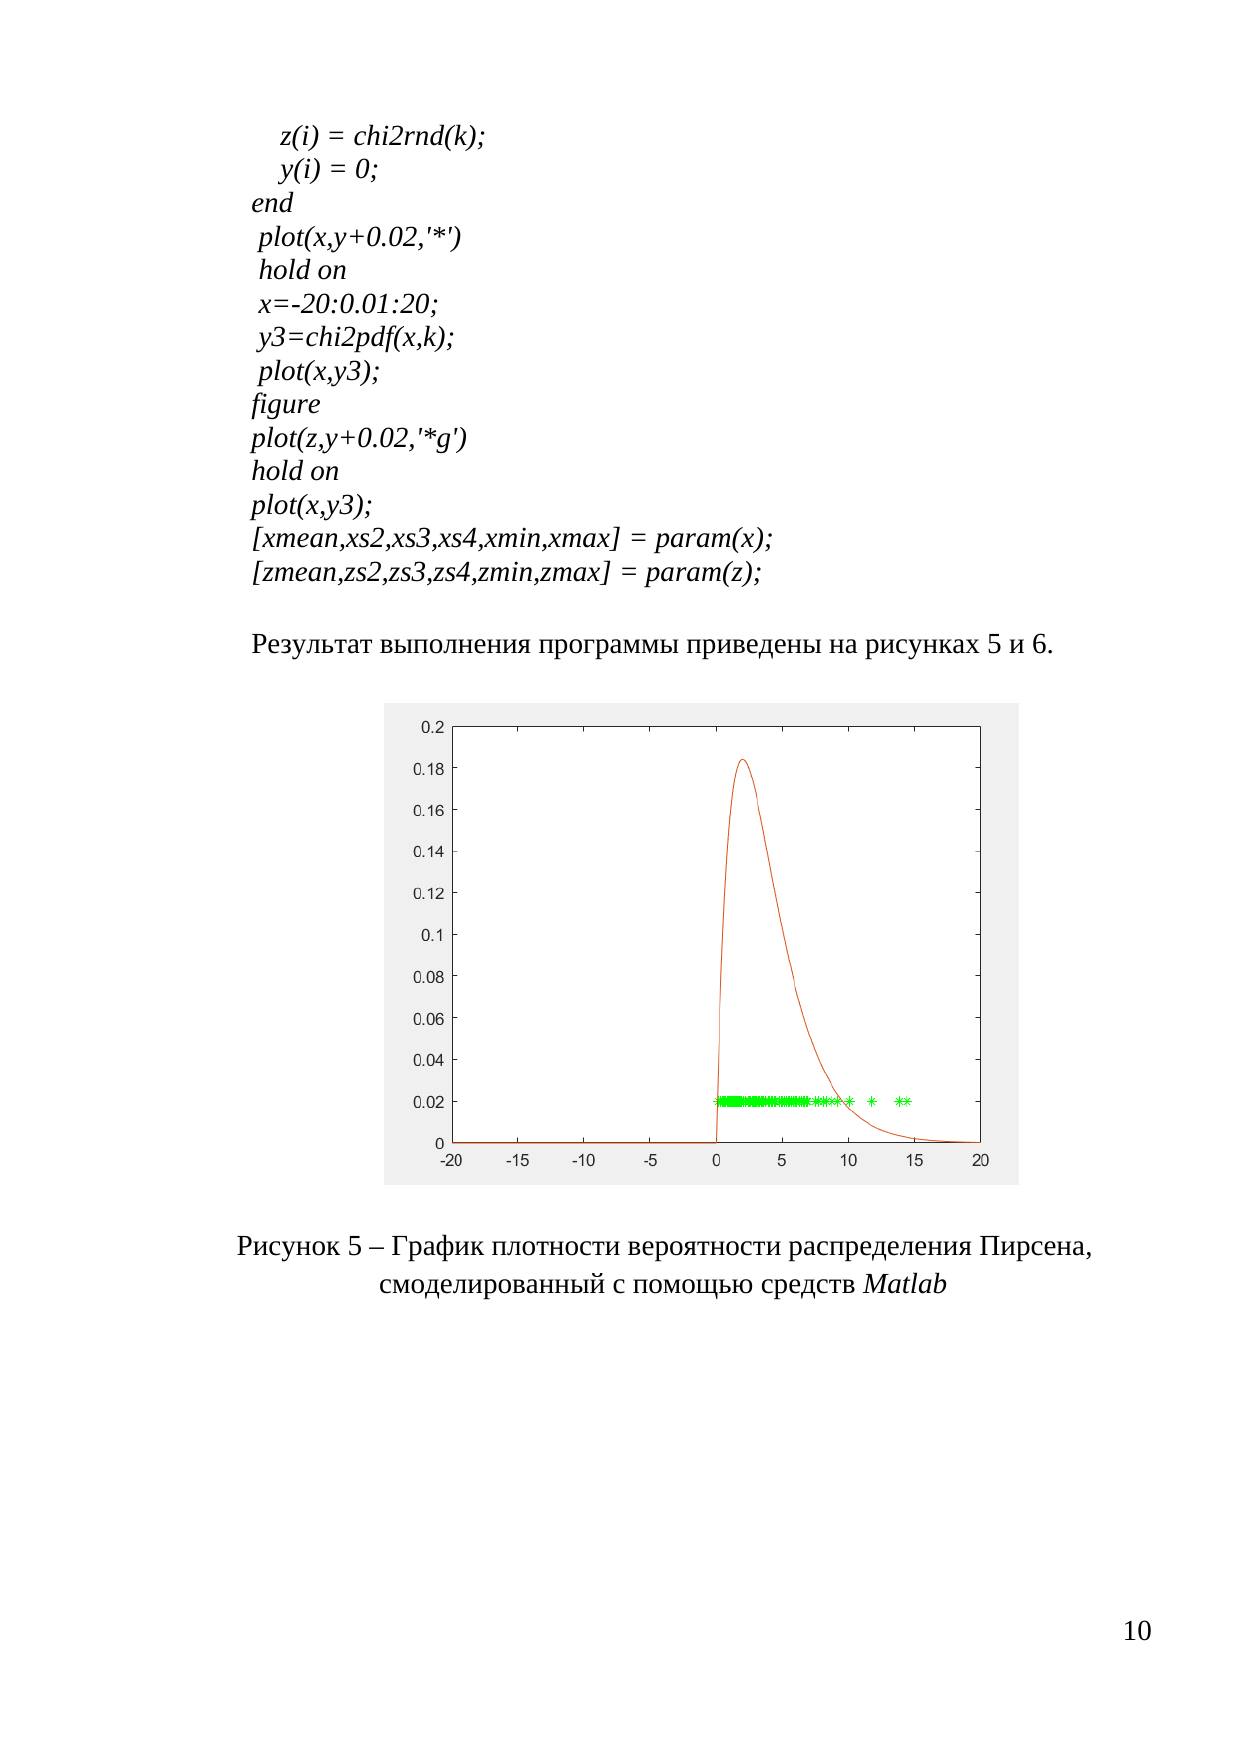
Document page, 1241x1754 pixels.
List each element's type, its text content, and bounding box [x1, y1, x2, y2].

text plot(z,y+0.02,'*g') [177, 420, 1152, 453]
text hold on [177, 453, 1152, 487]
text [zmean,zs2,zs3,zs4,zmin,zmax] = param(z); [177, 554, 1152, 588]
text [xmean,xs2,xs3,xs4,xmin,xmax] = param(x); [177, 521, 1152, 554]
text z(i) = chi2rnd(k); [177, 118, 1152, 152]
text plot(x,y+0.02,'*') [177, 219, 1152, 252]
text Результат выполнения программы приведены на рисунках 5 и 6. [177, 626, 1152, 660]
text end [177, 185, 1152, 219]
text y(i) = 0; [177, 152, 1152, 185]
text plot(x,y3); [177, 353, 1152, 386]
text figure [177, 386, 1152, 420]
text plot(x,y3); [177, 487, 1152, 521]
text Рисунок 5 – График плотности вероятности распределения Пирсена, смоделированный с помощью средств Matlab [177, 1228, 1152, 1300]
text y3=chi2pdf(x,k); [177, 319, 1152, 353]
text x=-20:0.01:20; [177, 286, 1152, 319]
picture [383, 703, 1019, 1185]
text hold on [177, 252, 1152, 286]
